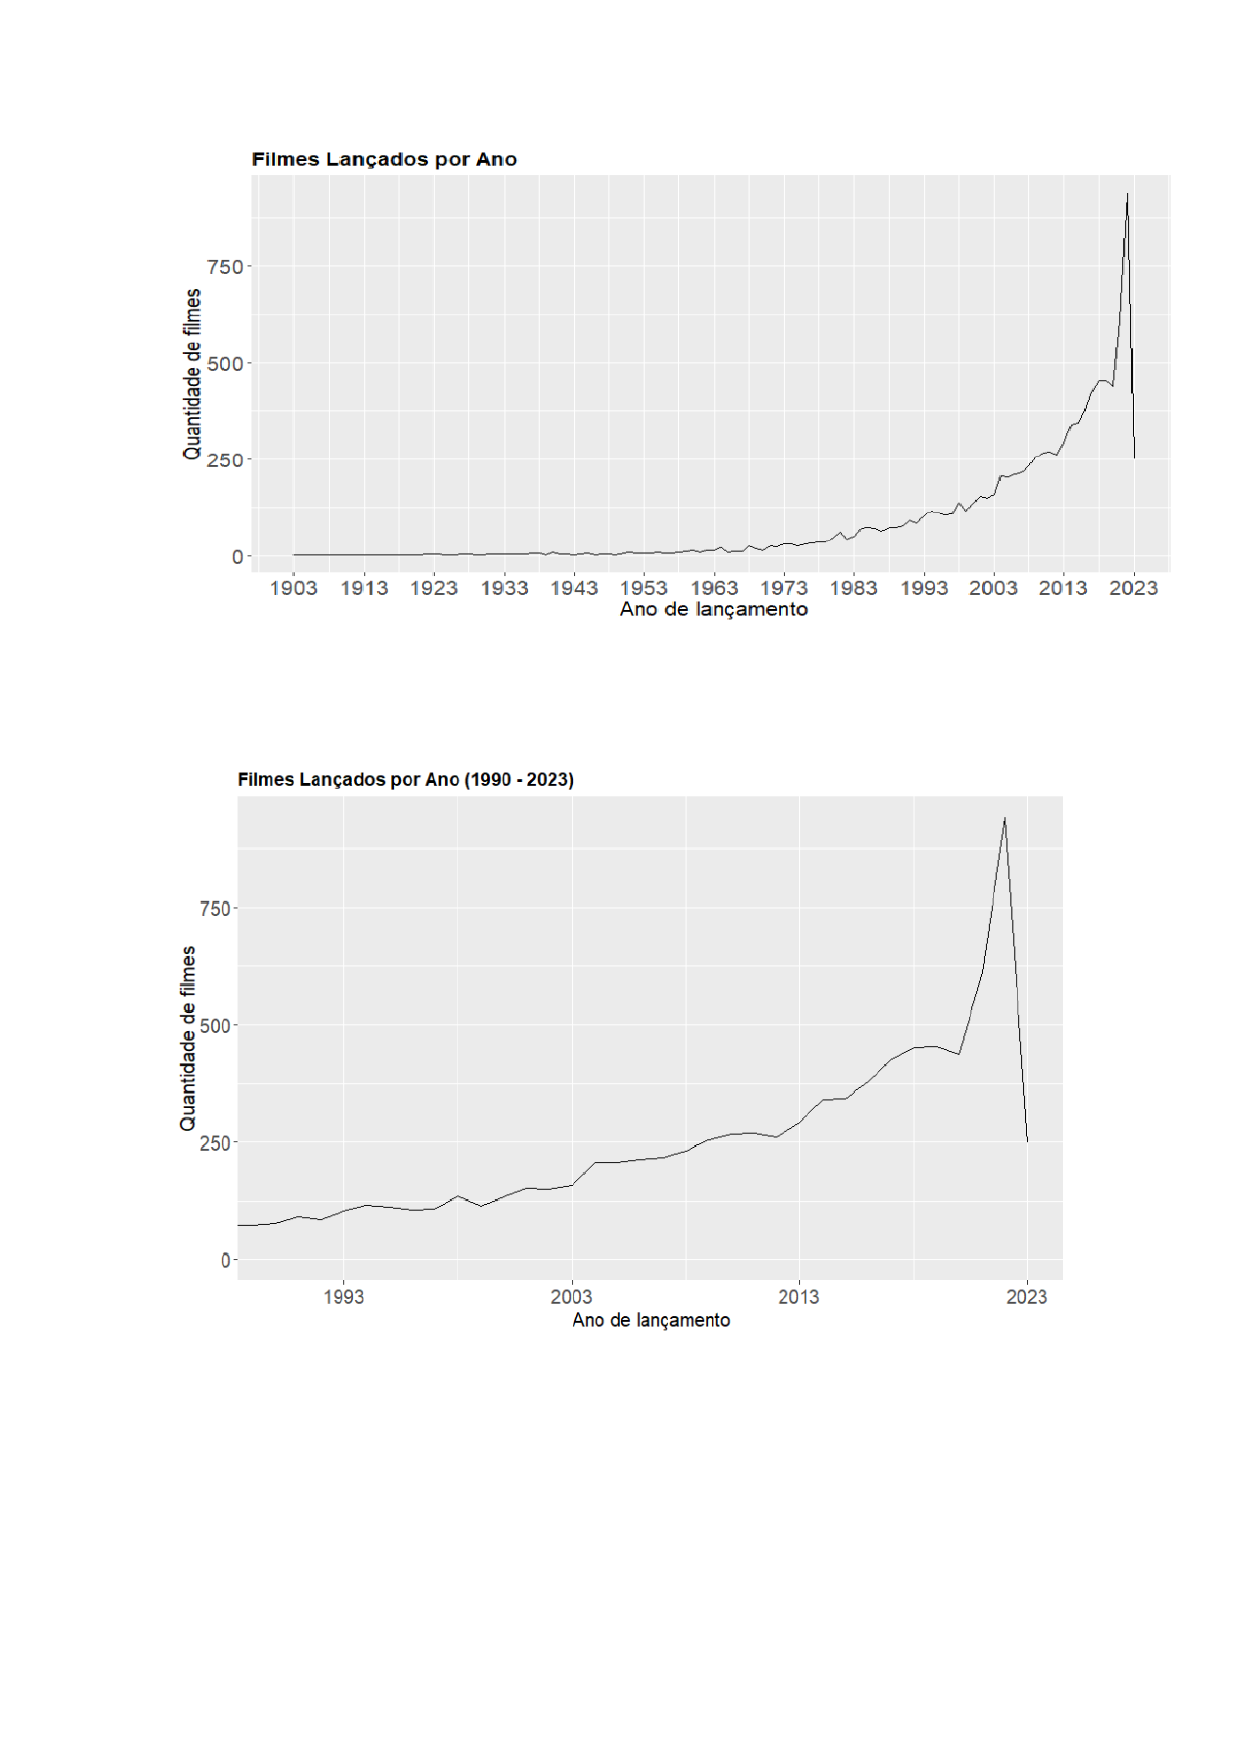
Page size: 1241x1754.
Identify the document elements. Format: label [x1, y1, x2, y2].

picture [177, 147, 1171, 625]
picture [177, 769, 1063, 1336]
